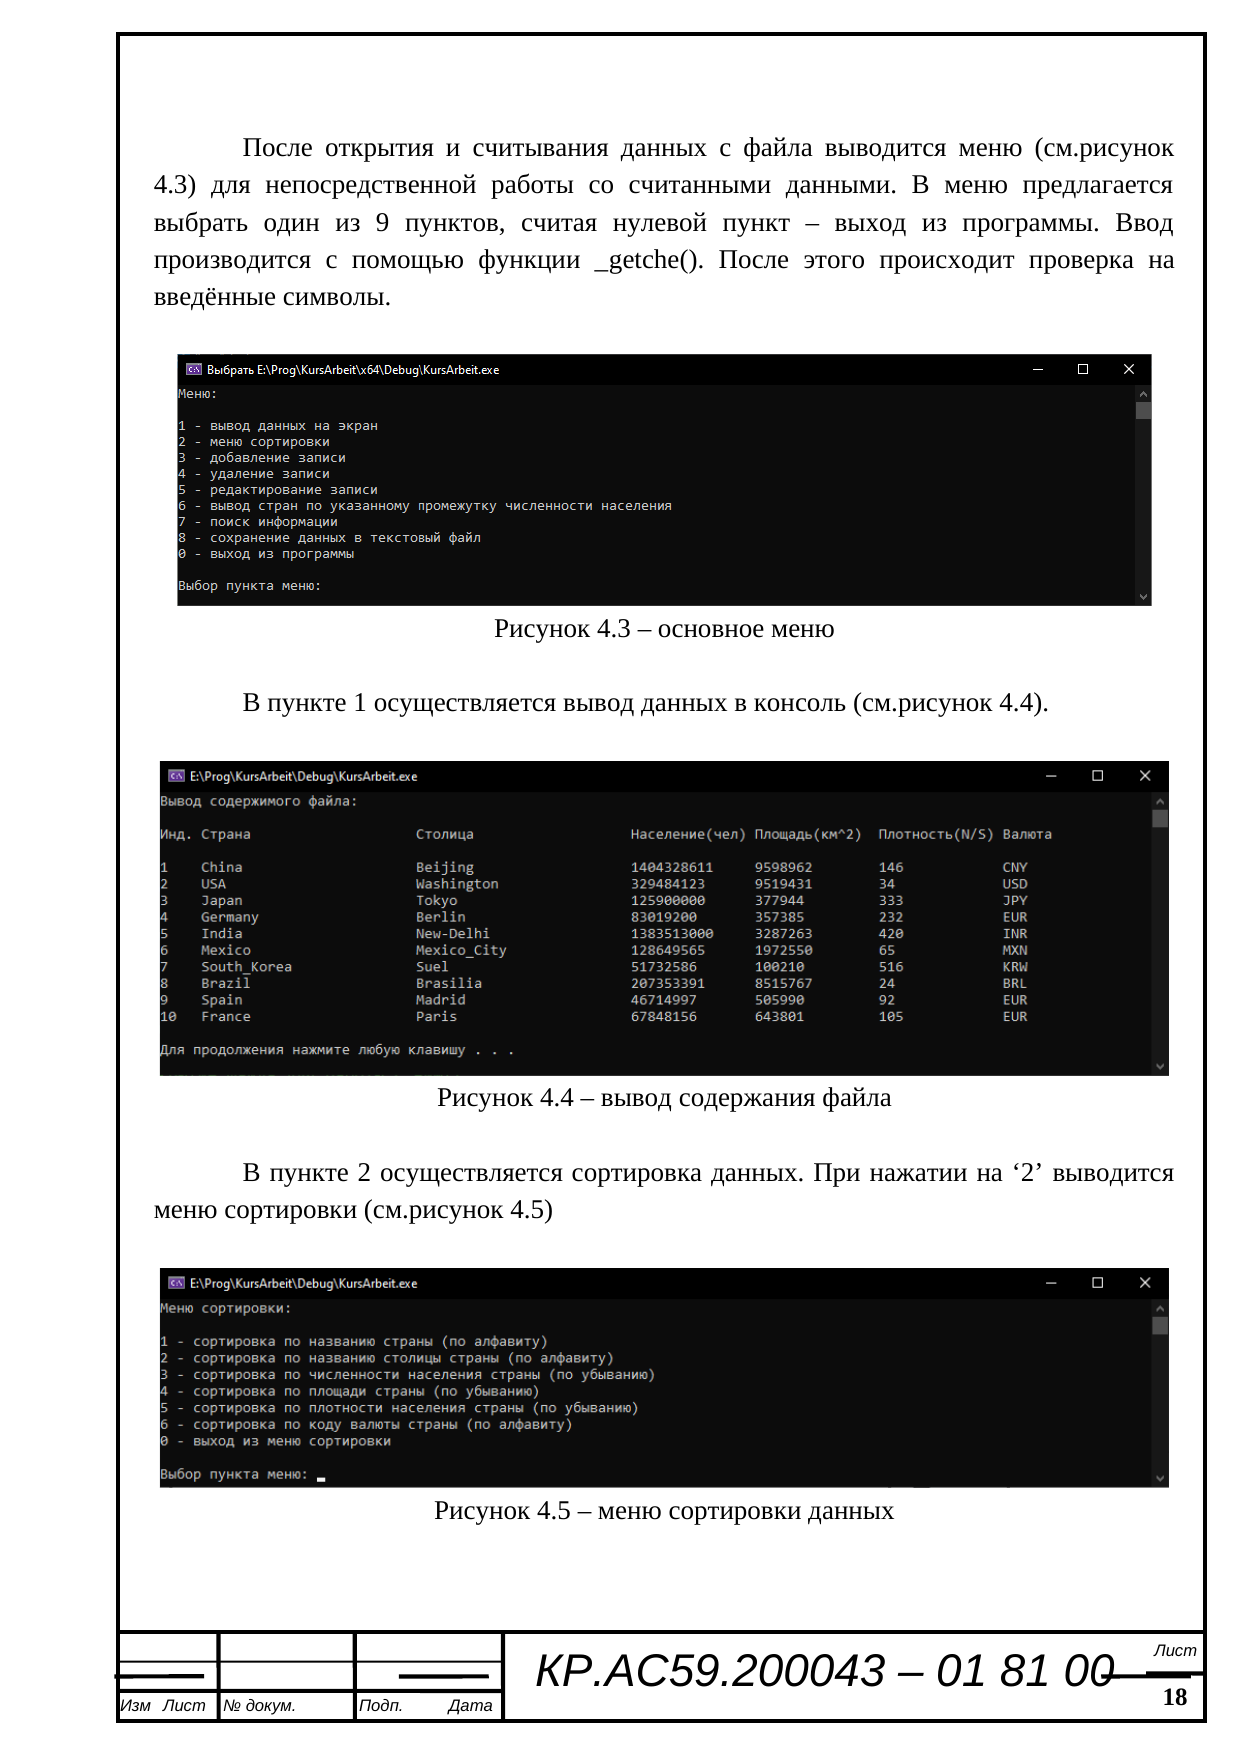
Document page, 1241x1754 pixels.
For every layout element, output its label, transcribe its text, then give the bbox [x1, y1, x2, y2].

picture [159, 1268, 1169, 1488]
text После открытия и считывания данных с файла выводится меню (см.рисунок 4.3) для непосредственной работы со считанными данными. В меню предлагается выбрать один из 9 пунктов, считая нулевой пункт – выход из программы. Ввод производится с помощью функции _getche(). После этого происходит проверка на введённые символы. [153, 131, 1175, 311]
text Рисунок 4.3 – основное меню [153, 612, 1175, 643]
text Рисунок 4.5 – меню сортировки данных [153, 1494, 1175, 1525]
picture [159, 761, 1169, 1076]
picture [177, 354, 1152, 606]
text В пункте 1 осуществляется вывод данных в консоль (см.рисунок 4.4). [153, 686, 1175, 717]
text В пункте 2 осуществляется сортировка данных. При нажатии на ‘2’ выводится меню сортировки (см.рисунок 4.5) [153, 1156, 1175, 1224]
